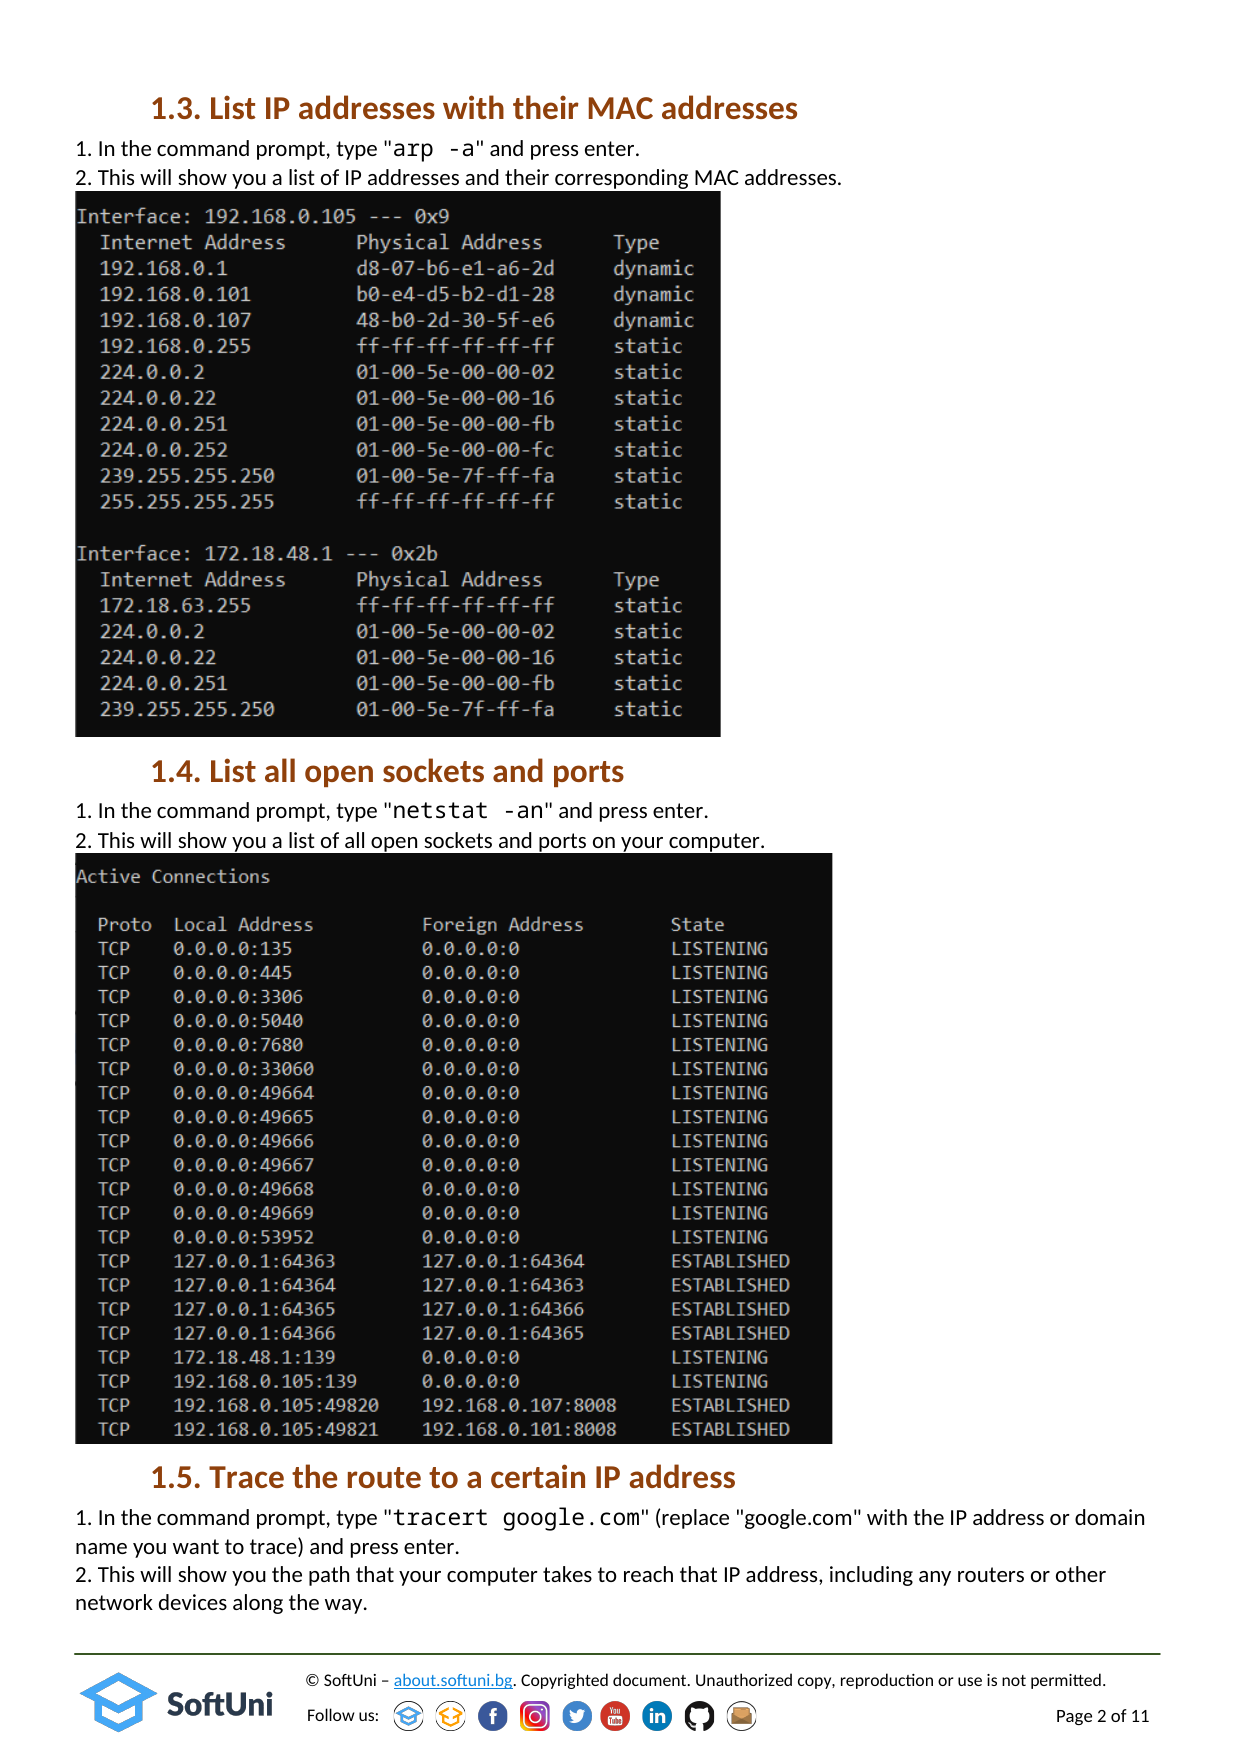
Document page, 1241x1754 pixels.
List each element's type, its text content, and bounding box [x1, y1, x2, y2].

picture [75, 853, 833, 1444]
picture [642, 1701, 651, 1710]
text 1. In the command prompt, type "arp -a" and press enter. [75, 132, 1165, 163]
subtitle 1.5. Trace the route to a certain IP address [75, 1456, 1165, 1496]
text 2. This will show you a list of IP addresses and their corresponding MAC addresses. [75, 163, 1165, 191]
picture [726, 1701, 757, 1731]
picture [435, 1701, 466, 1731]
text 2. This will show you a list of all open sockets and ports on your computer. [75, 826, 1165, 854]
text 2. This will show you the path that your computer takes to reach that IP address, including any routers or other network devices along the way. [75, 1560, 1165, 1616]
picture [600, 1701, 630, 1731]
picture [663, 1701, 672, 1710]
picture [642, 1722, 651, 1731]
subtitle 1.3. List IP addresses with their MAC addresses [75, 87, 1165, 128]
text 1. In the command prompt, type "netstat -an" and press enter. [75, 794, 1165, 826]
picture [520, 1701, 550, 1731]
text 1. In the command prompt, type "tracert google.com" (replace "google.com" with the IP address or domain name you want to trace) and press enter. [75, 1501, 1165, 1560]
picture [73, 1666, 279, 1738]
picture [663, 1722, 672, 1731]
subtitle 1.4. List all open sockets and ports [75, 749, 1165, 790]
picture [75, 191, 721, 737]
picture [393, 1701, 424, 1731]
picture [562, 1701, 592, 1731]
picture [684, 1701, 715, 1731]
picture [656, 1713, 665, 1723]
picture [478, 1701, 508, 1731]
